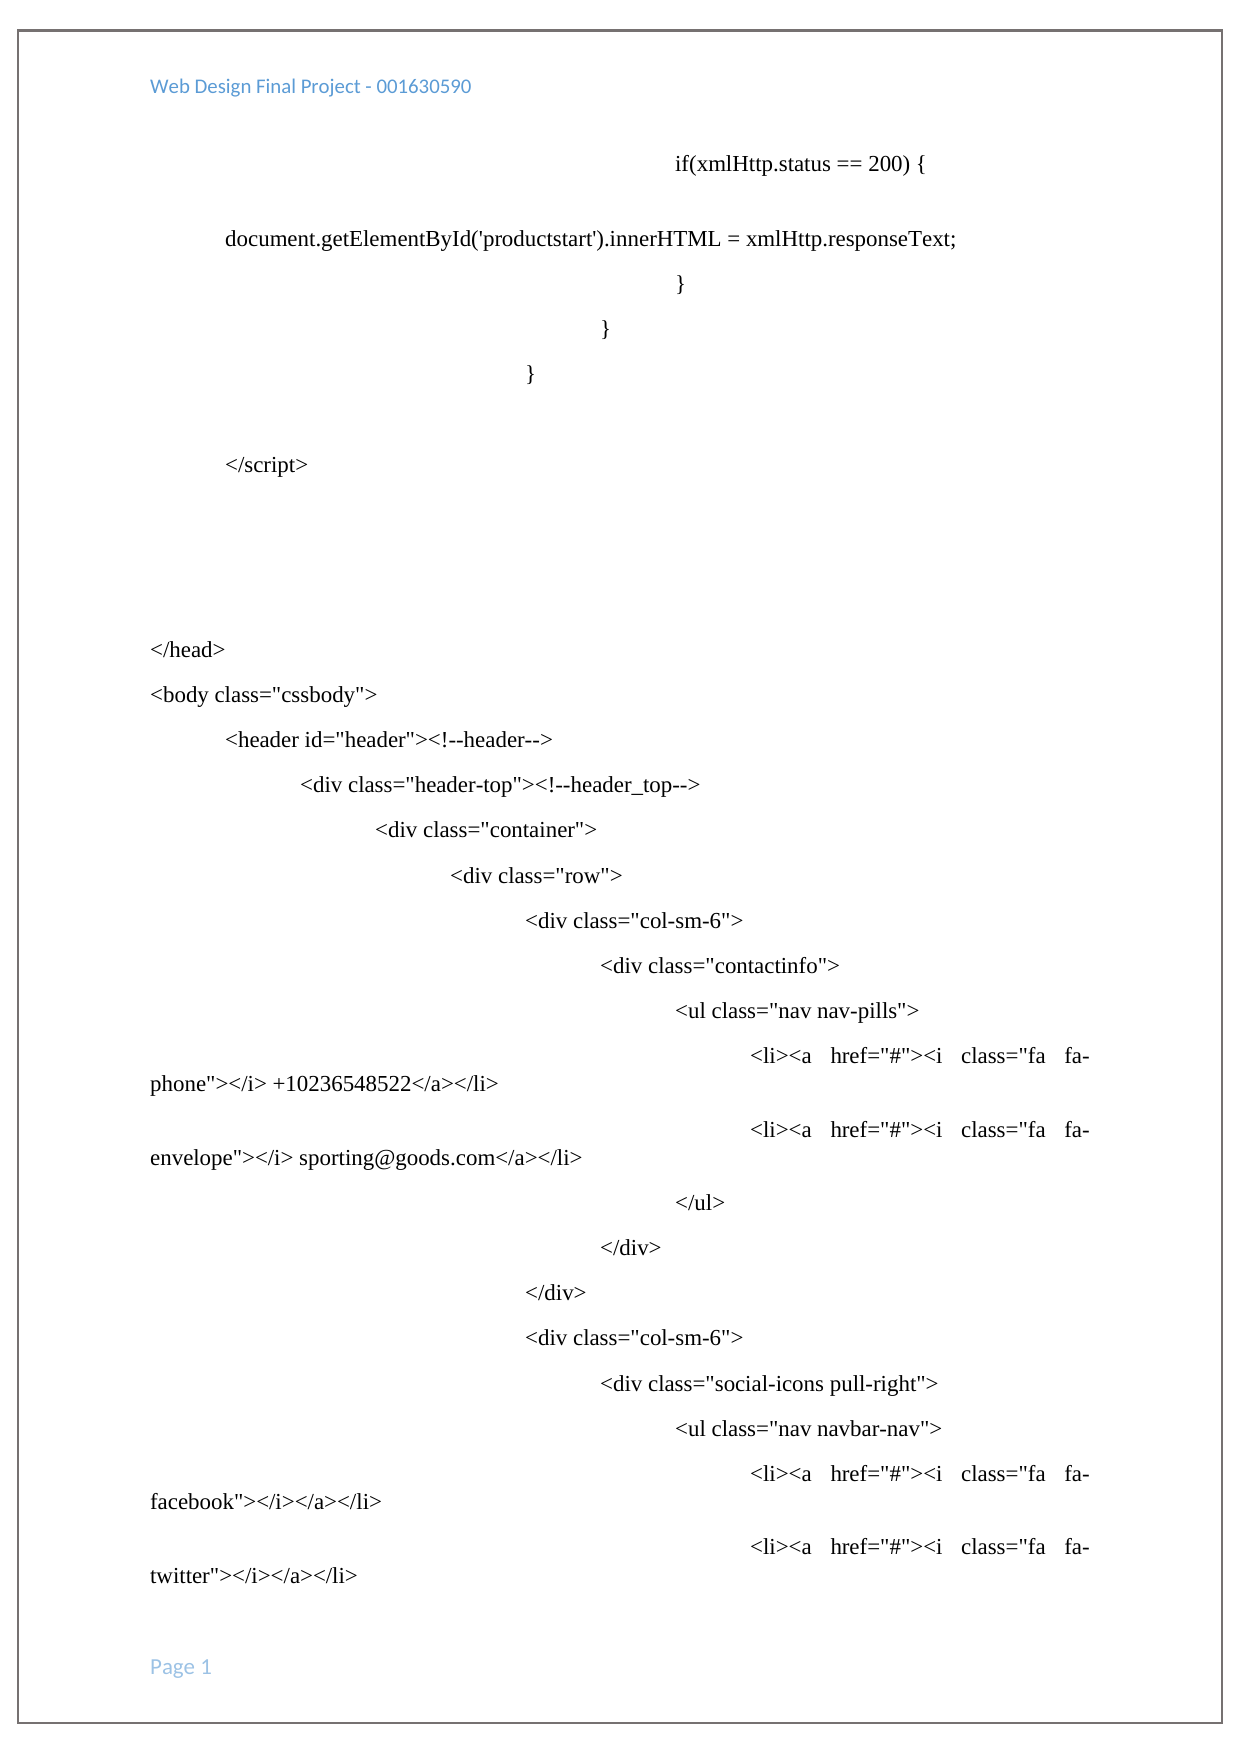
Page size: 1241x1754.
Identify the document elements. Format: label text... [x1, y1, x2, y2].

text <div class="header-top"><!--header_top--> [150, 771, 1090, 798]
text </div> [150, 1279, 1090, 1306]
text </script> [150, 451, 1090, 477]
text } [150, 270, 1090, 297]
text document.getElementById('productstart').innerHTML = xmlHttp.responseText; [150, 195, 1090, 252]
text <div class="row"> [150, 862, 1090, 888]
text <div class="col-sm-6"> [150, 1324, 1090, 1351]
text <li><a href="#"><i class="fa fa-envelope"></i> sporting@goods.com</a></li> [150, 1116, 1090, 1170]
text <ul class="nav nav-pills"> [150, 997, 1090, 1023]
text <div class="social-icons pull-right"> [150, 1369, 1090, 1396]
text <div class="contactinfo"> [150, 952, 1090, 978]
text </ul> [150, 1189, 1090, 1216]
text <li><a href="#"><i class="fa fa-twitter"></i></a></li> [150, 1533, 1090, 1588]
text <div class="container"> [150, 817, 1090, 843]
text <body class="cssbody"> [150, 681, 1090, 708]
text <header id="header"><!--header--> [150, 726, 1090, 753]
text <ul class="nav navbar-nav"> [150, 1415, 1090, 1441]
text <li><a href="#"><i class="fa fa-facebook"></i></a></li> [150, 1460, 1090, 1514]
text if(xmlHttp.status == 200) { [150, 150, 1090, 176]
text <div class="col-sm-6"> [150, 907, 1090, 933]
text } [150, 361, 1090, 387]
text </div> [150, 1234, 1090, 1261]
text } [150, 315, 1090, 342]
text <li><a href="#"><i class="fa fa-phone"></i> +10236548522</a></li> [150, 1042, 1090, 1097]
text </head> [150, 636, 1090, 662]
